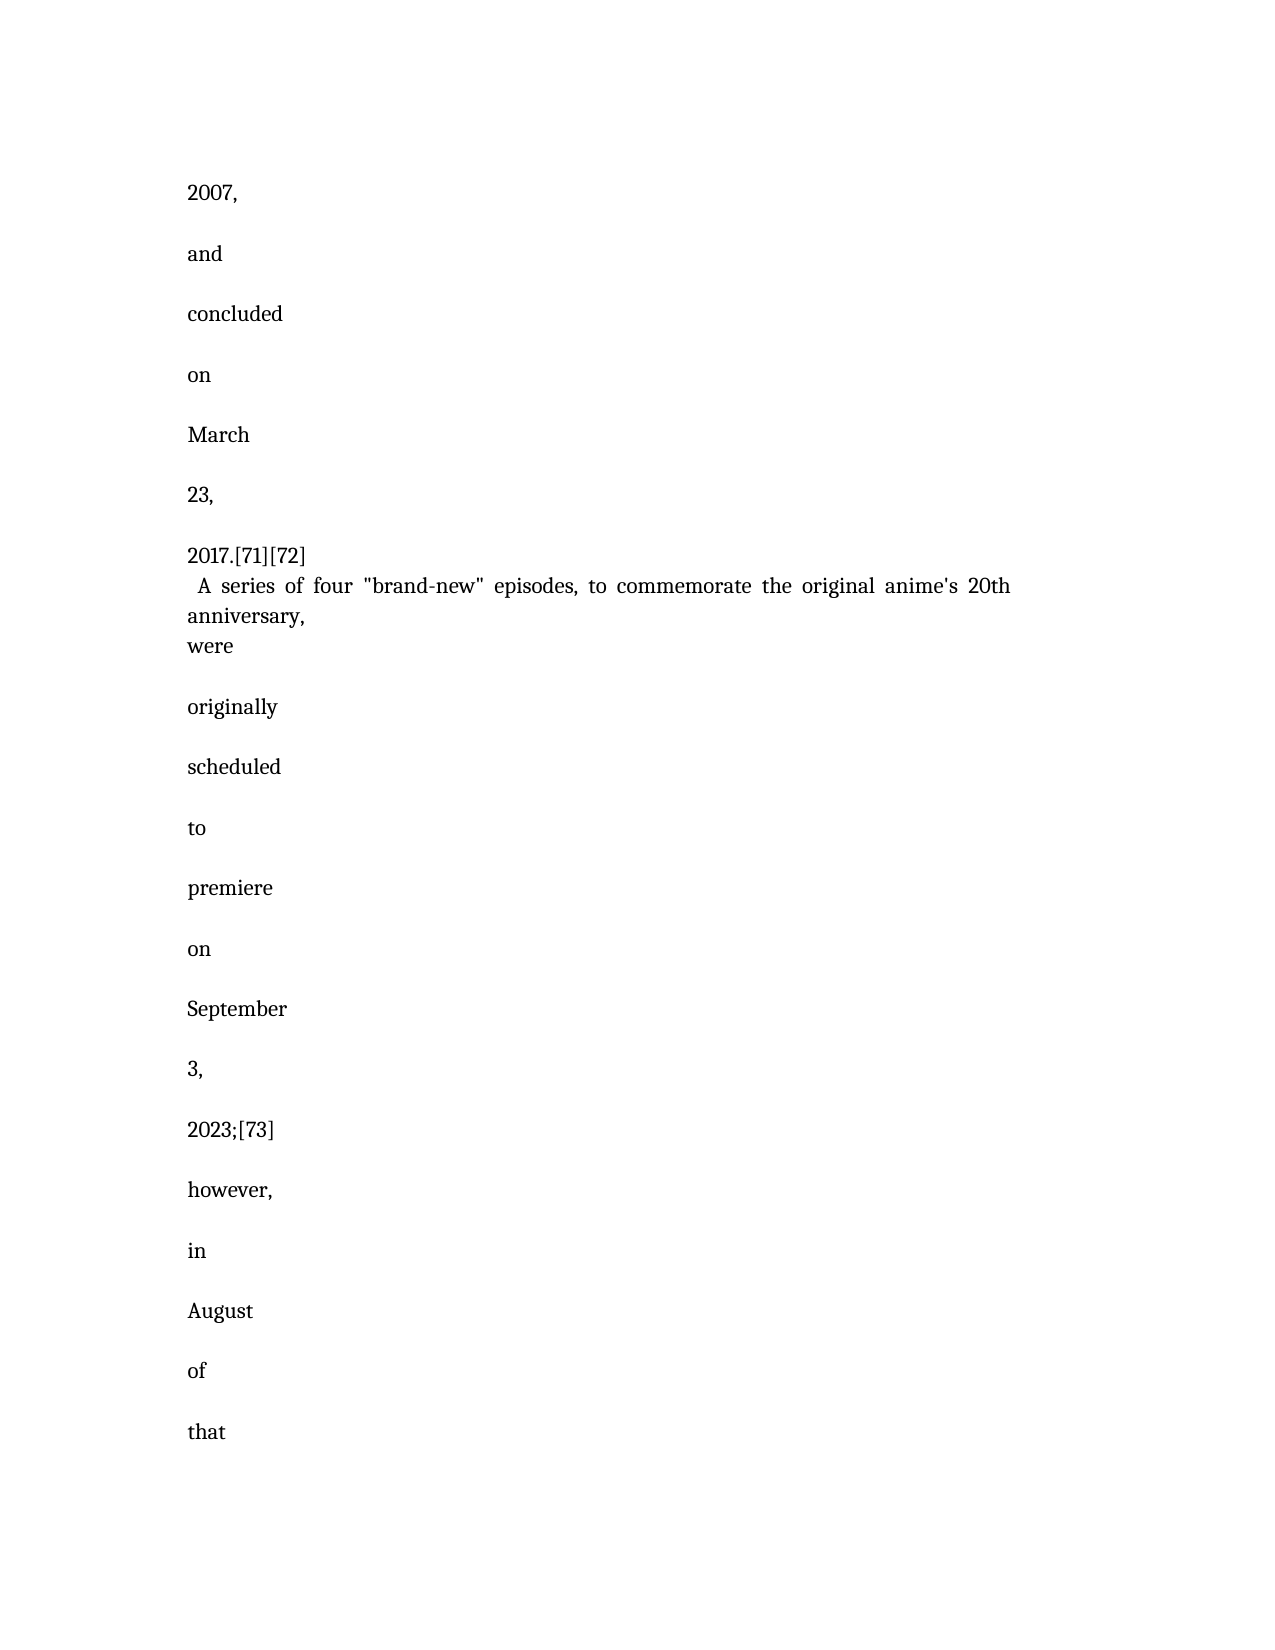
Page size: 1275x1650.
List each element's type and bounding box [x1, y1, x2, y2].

text [187, 150, 1087, 1475]
